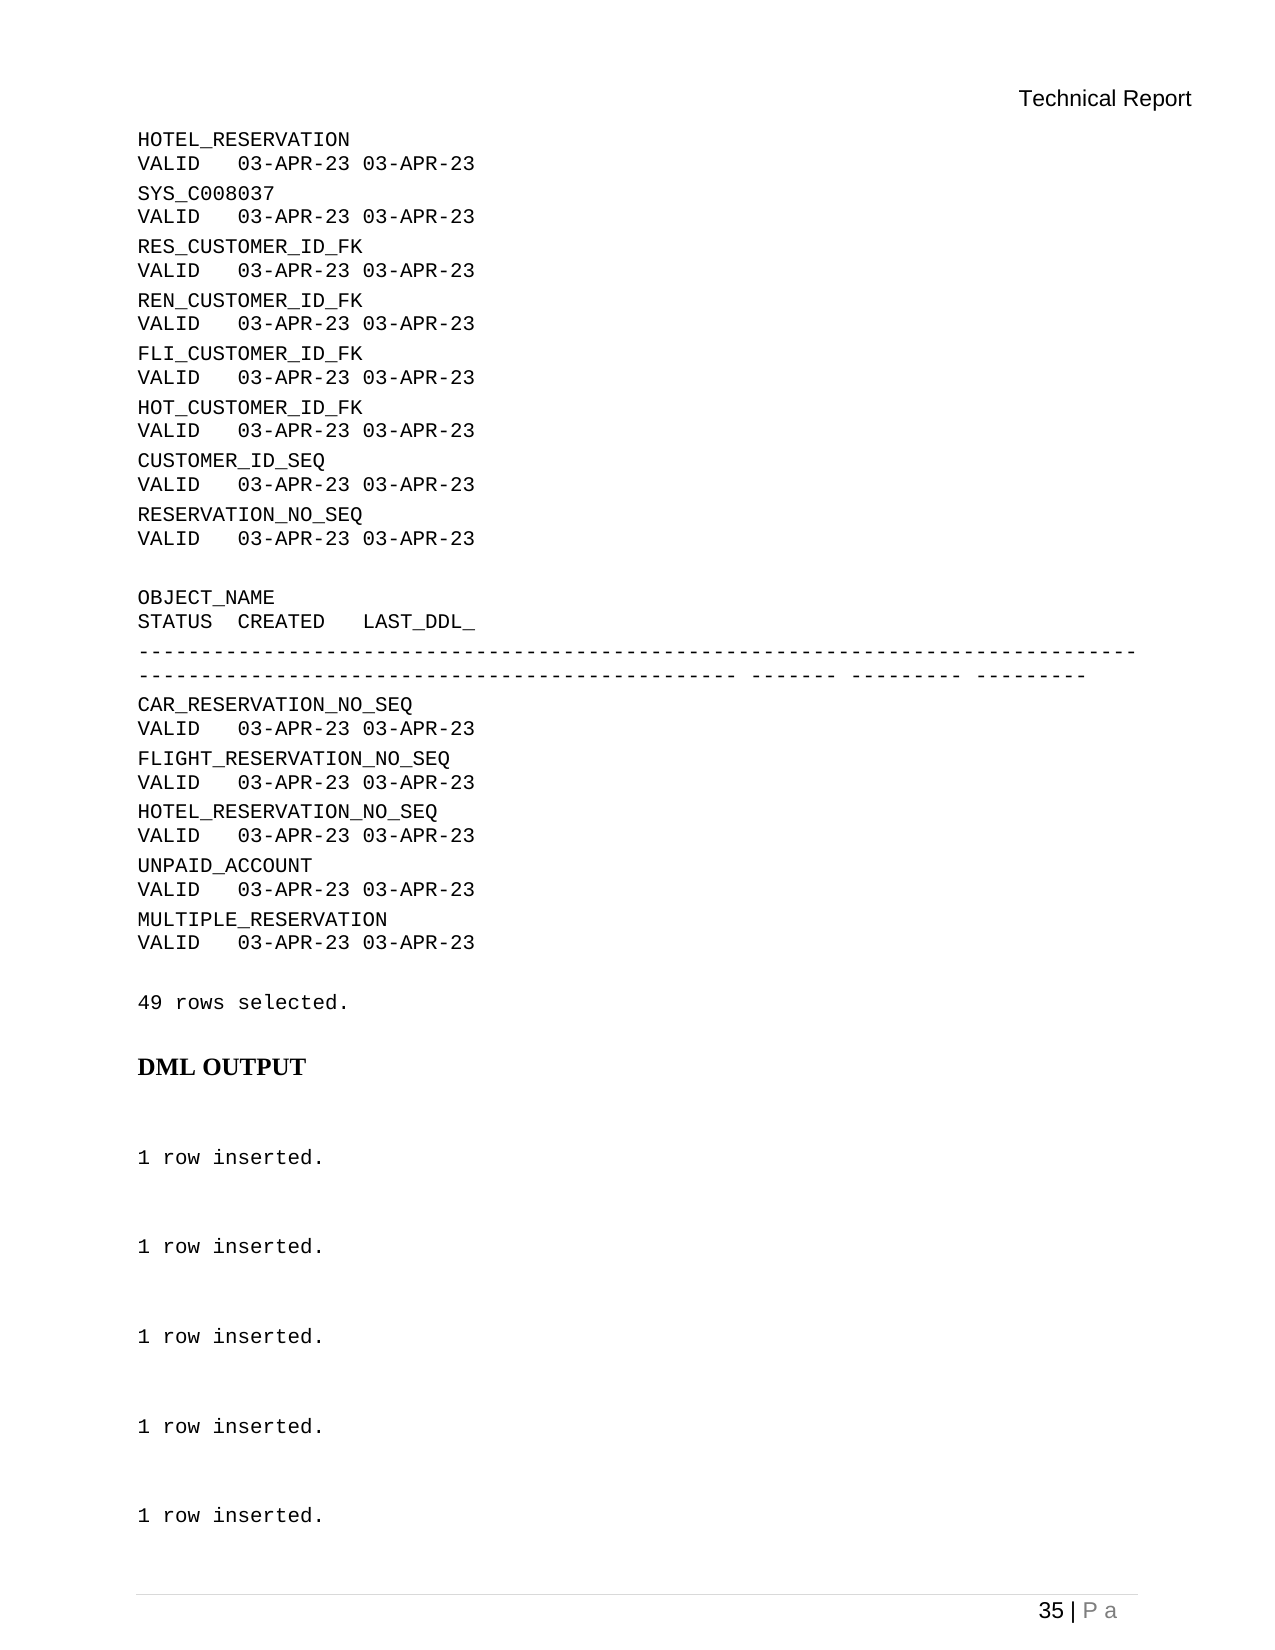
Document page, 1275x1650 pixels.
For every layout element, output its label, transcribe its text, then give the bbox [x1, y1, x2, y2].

text CUSTOMER_ID_SEQ VALID 03-APR-23 03-APR-23 [137, 450, 1142, 498]
text 1 row inserted. [137, 1236, 1142, 1260]
text SYS_C008037 VALID 03-APR-23 03-APR-23 [137, 183, 1142, 230]
text RESERVATION_NO_SEQ VALID 03-APR-23 03-APR-23 [137, 504, 1142, 551]
text MULTIPLE_RESERVATION VALID 03-APR-23 03-APR-23 [137, 909, 1142, 956]
text DML OUTPUT [137, 1052, 1142, 1081]
text OBJECT_NAME STATUS CREATED LAST_DDL_ [137, 587, 1142, 635]
text FLIGHT_RESERVATION_NO_SEQ VALID 03-APR-23 03-APR-23 [137, 748, 1142, 795]
text -------------------------------------------------------------------------------------------------------------------------------- ------- --------- --------- [137, 641, 1142, 688]
text 1 row inserted. [137, 1147, 1142, 1170]
text 1 row inserted. [137, 1416, 1142, 1439]
text REN_CUSTOMER_ID_FK VALID 03-APR-23 03-APR-23 [137, 290, 1142, 337]
text 49 rows selected. [137, 992, 1142, 1016]
text 1 row inserted. [137, 1326, 1142, 1350]
text UNPAID_ACCOUNT VALID 03-APR-23 03-APR-23 [137, 855, 1142, 902]
text CAR_RESERVATION_NO_SEQ VALID 03-APR-23 03-APR-23 [137, 694, 1142, 742]
text HOT_CUSTOMER_ID_FK VALID 03-APR-23 03-APR-23 [137, 397, 1142, 444]
text FLI_CUSTOMER_ID_FK VALID 03-APR-23 03-APR-23 [137, 343, 1142, 391]
text RES_CUSTOMER_ID_FK VALID 03-APR-23 03-APR-23 [137, 236, 1142, 283]
text 1 row inserted. [137, 1505, 1142, 1529]
text HOTEL_RESERVATION_NO_SEQ VALID 03-APR-23 03-APR-23 [137, 802, 1142, 849]
text HOTEL_RESERVATION VALID 03-APR-23 03-APR-23 [137, 129, 1142, 176]
